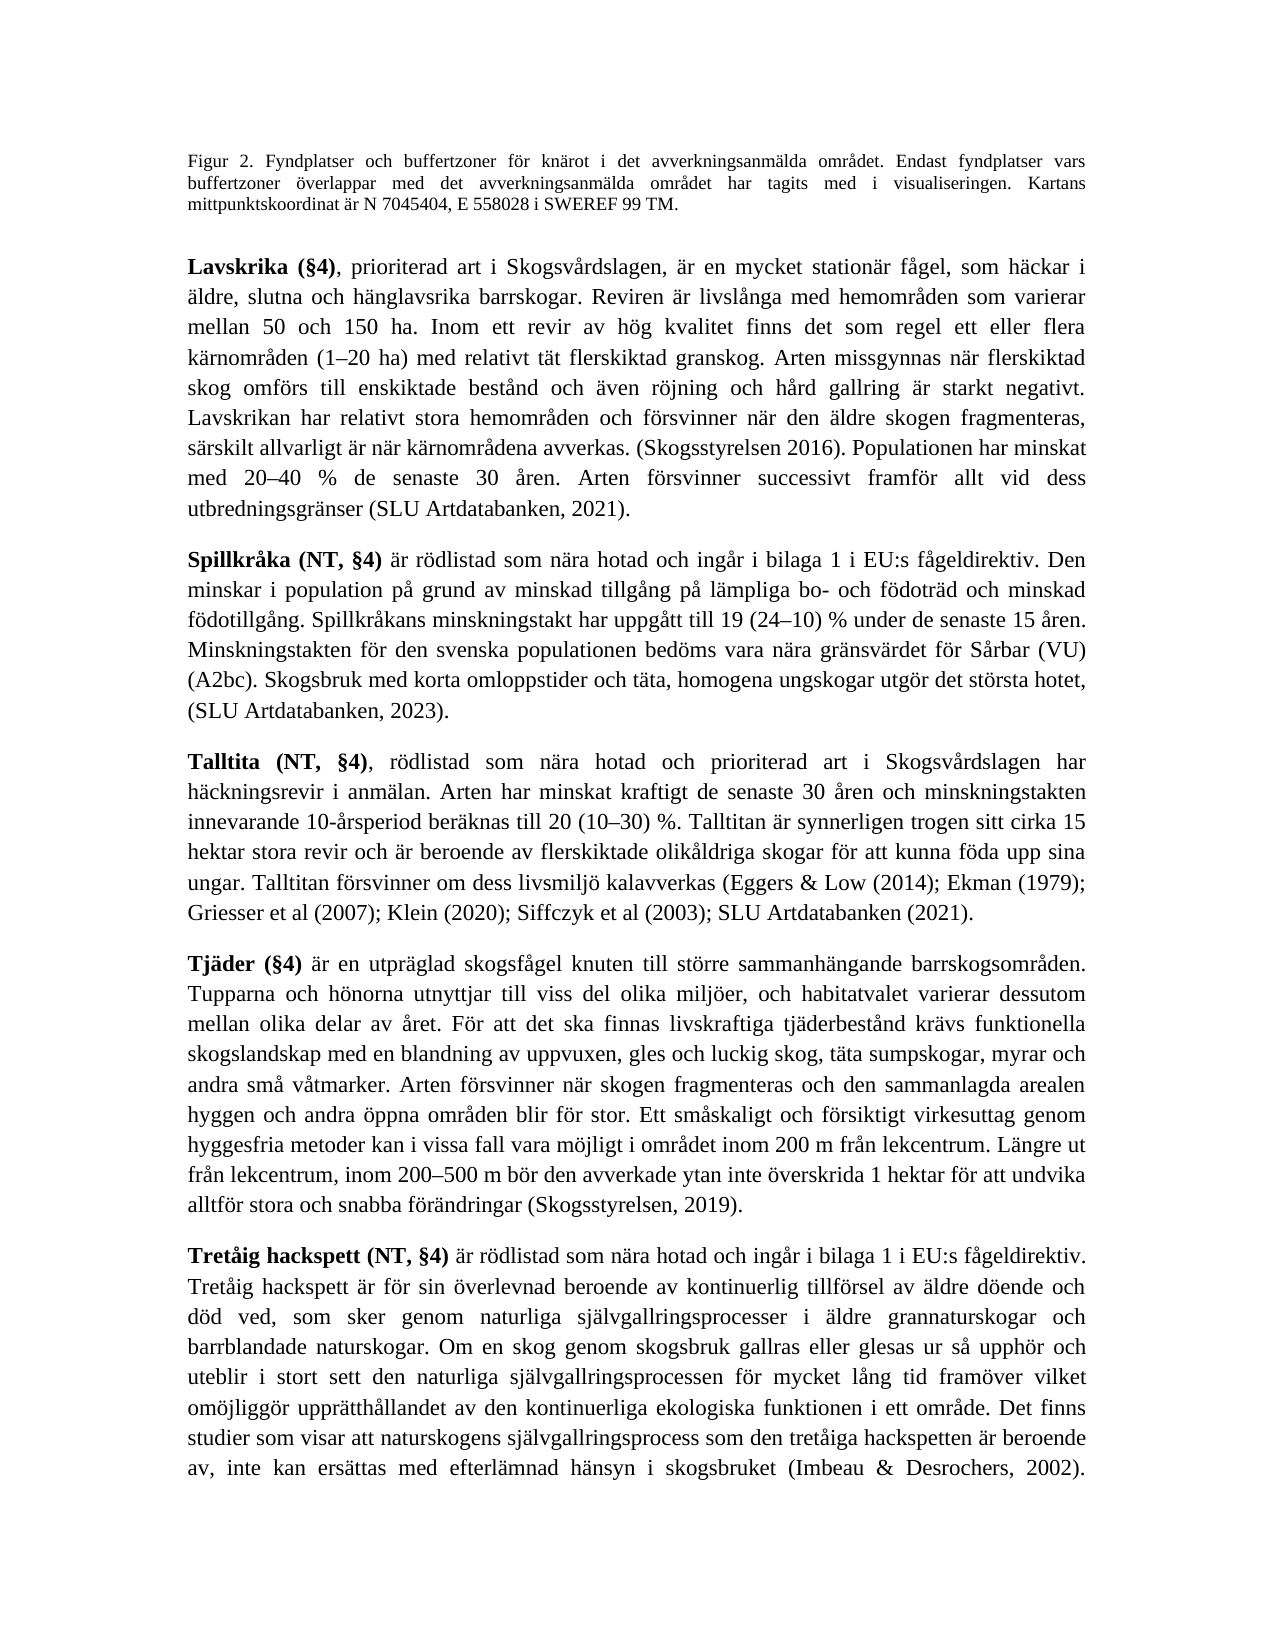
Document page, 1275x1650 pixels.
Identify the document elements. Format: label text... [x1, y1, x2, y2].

text Tjäder (§4) är en utpräglad skogsfågel knuten till större sammanhängande barrskogsområden. Tupparna och hönorna utnyttjar till viss del olika miljöer, och habitatvalet varierar dessutom mellan olika delar av året. För att det ska finnas livskraftiga tjäderbestånd krävs funktionella skogslandskap med en blandning av uppvuxen, gles och luckig skog, täta sumpskogar, myrar och andra små våtmarker. Arten försvinner när skogen fragmenteras och den sammanlagda arealen hyggen och andra öppna områden blir för stor. Ett småskaligt och försiktigt virkesuttag genom hyggesfria metoder kan i vissa fall vara möjligt i området inom 200 m från lekcentrum. Längre ut från lekcentrum, inom 200–500 m bör den avverkade ytan inte överskrida 1 hektar för att undvika alltför stora och snabba förändringar (Skogsstyrelsen, 2019). [187, 950, 1087, 1218]
text Talltita (NT, §4), rödlistad som nära hotad och prioriterad art i Skogsvårdslagen har häckningsrevir i anmälan. Arten har minskat kraftigt de senaste 30 åren och minskningstakten innevarande 10-årsperiod beräknas till 20 (10–30) %. Talltitan är synnerligen trogen sitt cirka 15 hektar stora revir och är beroende av flerskiktade olikåldriga skogar för att kunna föda upp sina ungar. Talltitan försvinner om dess livsmiljö kalavverkas (Eggers & Low (2014); Ekman (1979); Griesser et al (2007); Klein (2020); Siffczyk et al (2003); SLU Artdatabanken (2021). [187, 748, 1087, 925]
text Lavskrika (§4), prioriterad art i Skogsvårdslagen, är en mycket stationär fågel, som häckar i äldre, slutna och hänglavsrika barrskogar. Reviren är livslånga med hemområden som varierar mellan 50 och 150 ha. Inom ett revir av hög kvalitet finns det som regel ett eller flera kärnområden (1–20 ha) med relativt tät flerskiktad granskog. Arten missgynnas när flerskiktad skog omförs till enskiktade bestånd och även röjning och hård gallring är starkt negativt. Lavskrikan har relativt stora hemområden och försvinner när den äldre skogen fragmenteras, särskilt allvarligt är när kärnområdena avverkas. (Skogsstyrelsen 2016). Populationen har minskat med 20–40 % de senaste 30 åren. Arten försvinner successivt framför allt vid dess utbredningsgränser (SLU Artdatabanken, 2021). [187, 253, 1087, 521]
text Spillkråka (NT, §4) är rödlistad som nära hotad och ingår i bilaga 1 i EU:s fågeldirektiv. Den minskar i population på grund av minskad tillgång på lämpliga bo- och födoträd och minskad födotillgång. Spillkråkans minskningstakt har uppgått till 19 (24–10) % under de senaste 15 åren. Minskningstakten för den svenska populationen bedöms vara nära gränsvärdet för Sårbar (VU) (A2bc). Skogsbruk med korta omloppstider och täta, homogena ungskogar utgör det största hotet, (SLU Artdatabanken, 2023). [187, 546, 1087, 723]
text Figur 2. Fyndplatser och buffertzoner för knärot i det avverkningsanmälda området. Endast fyndplatser vars buffertzoner överlappar med det avverkningsanmälda området har tagits med i visualiseringen. Kartans mittpunktskoordinat är N 7045404, E 558028 i SWEREF 99 TM. [187, 150, 1087, 215]
